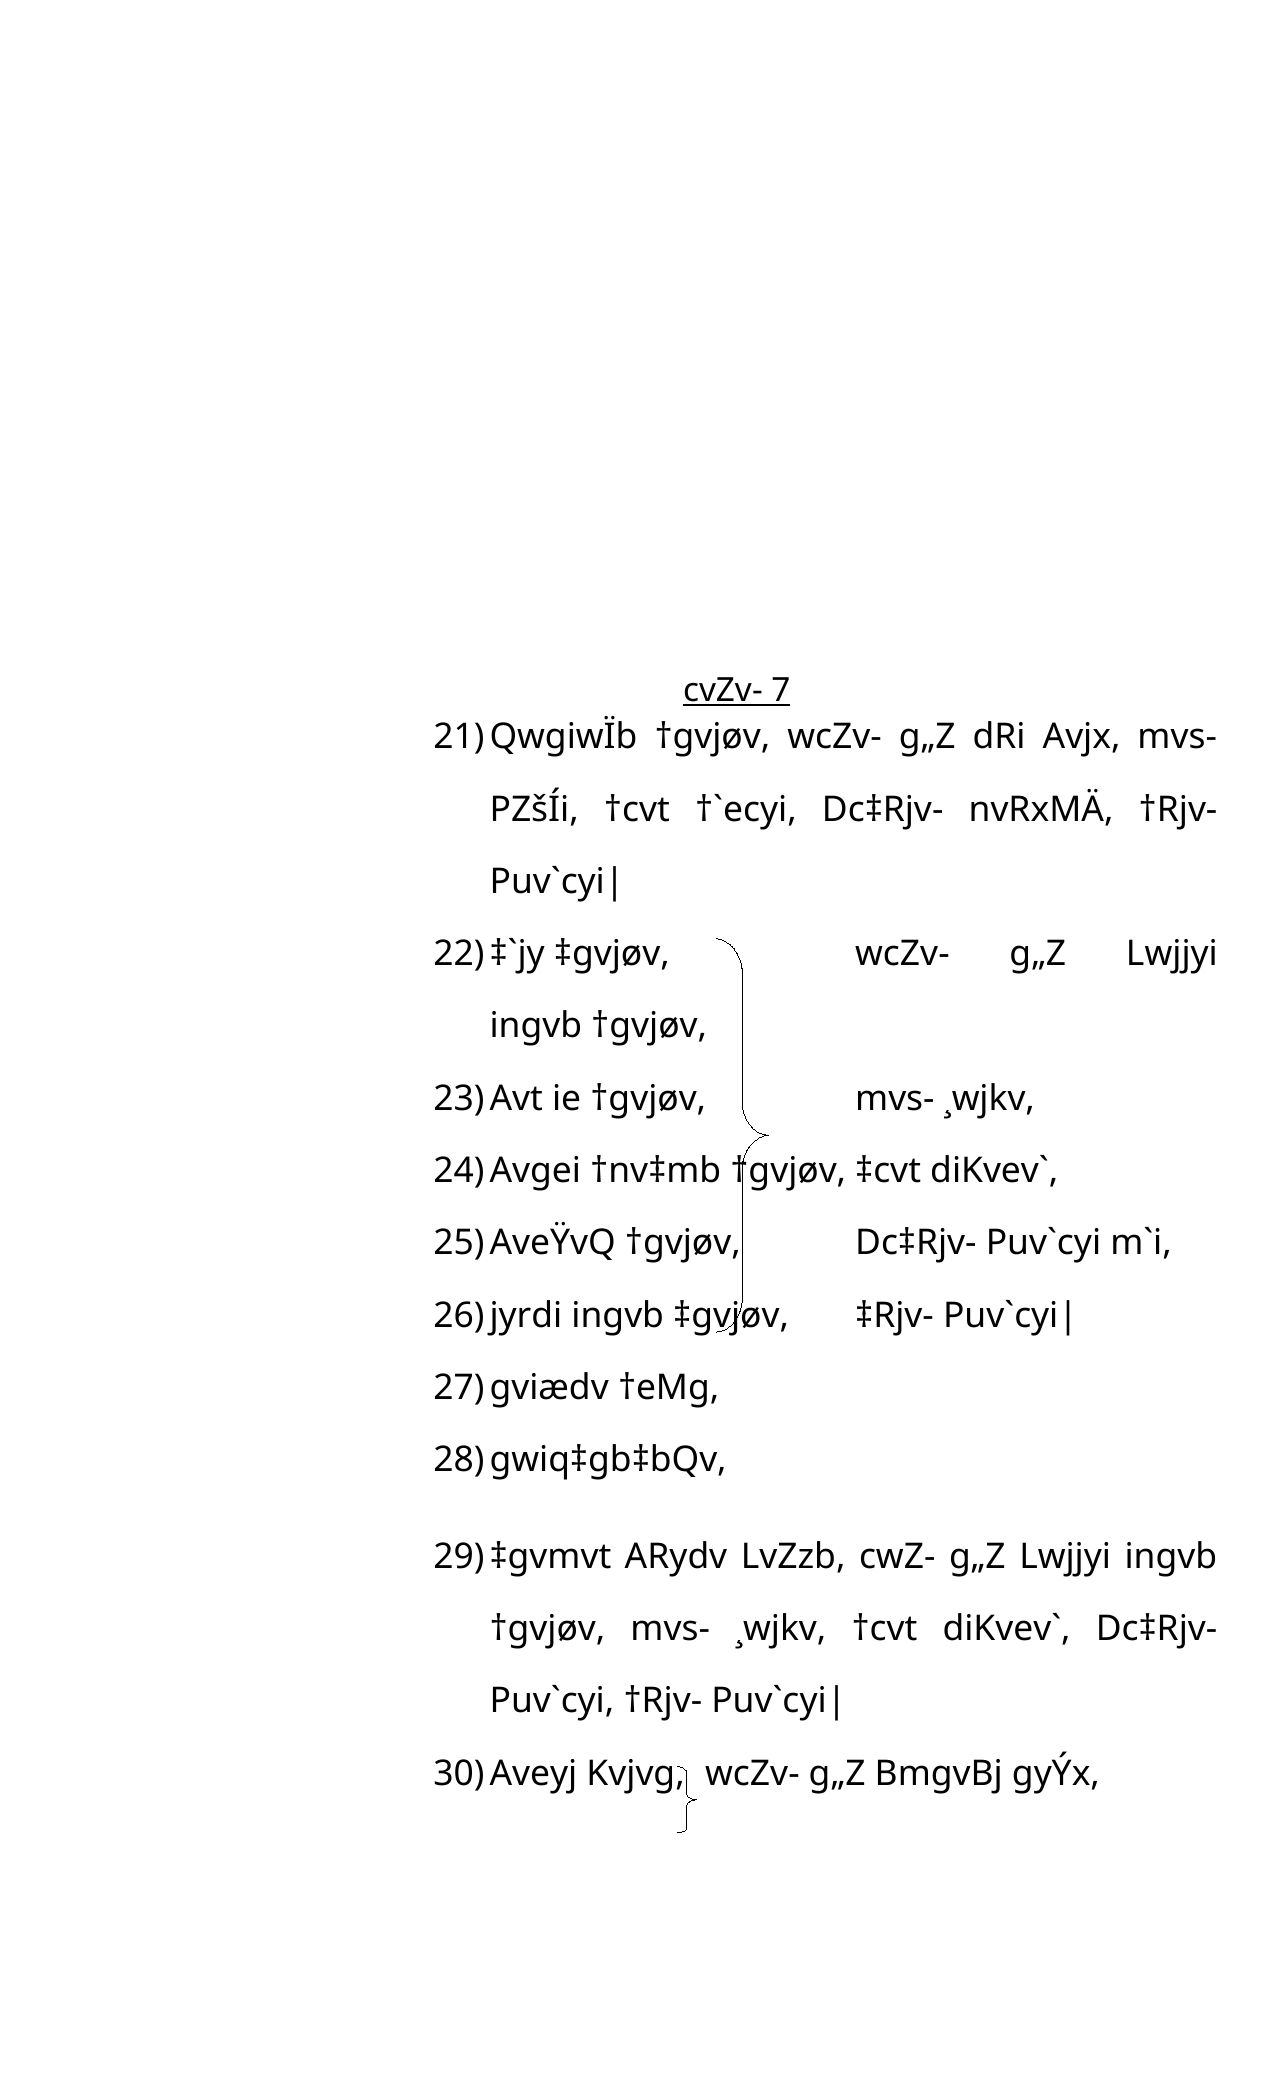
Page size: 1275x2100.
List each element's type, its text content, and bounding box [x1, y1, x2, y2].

list gwiq‡gb‡bQv, [433, 1434, 1218, 1482]
list Avgei †nv‡mb †gvjøv, ‡cvt diKvev`, [433, 1144, 1218, 1193]
list Avt ie †gvjøv, mvs- ¸wjkv, [433, 1072, 1218, 1121]
list Aveyj Kvjvg, wcZv- g„Z BmgvBj gyÝx, [433, 1747, 1218, 1795]
list AveŸvQ †gvjøv, Dc‡Rjv- Puv`cyi m`i, [743, 1217, 1218, 1265]
list QwgiwÏb †gvjøv, wcZv- g„Z dRi Avjx, mvs- PZšÍi, †cvt †`ecyi, Dc‡Rjv- nvRxMÄ, †Rjv- Puv`cyi| [433, 711, 1218, 904]
list gviædv †eMg, [433, 1361, 1218, 1410]
list jyrdi ingvb ‡gvjøv, ‡Rjv- Puv`cyi| [433, 1289, 1218, 1337]
list AveŸvQ †gvjøv, Dc‡Rjv- Puv`cyi m`i, [433, 1217, 742, 1265]
list ‡`jy ‡gvjøv, wcZv- g„Z Lwjjyi ingvb †gvjøv, [433, 928, 1218, 1048]
list ‡gvmvt ARydv LvZzb, cwZ- g„Z Lwjjyi ingvb †gvjøv, mvs- ¸wjkv, †cvt diKvev`, Dc‡Rjv- Puv`cyi, †Rjv- Puv`cyi| [433, 1530, 1218, 1723]
